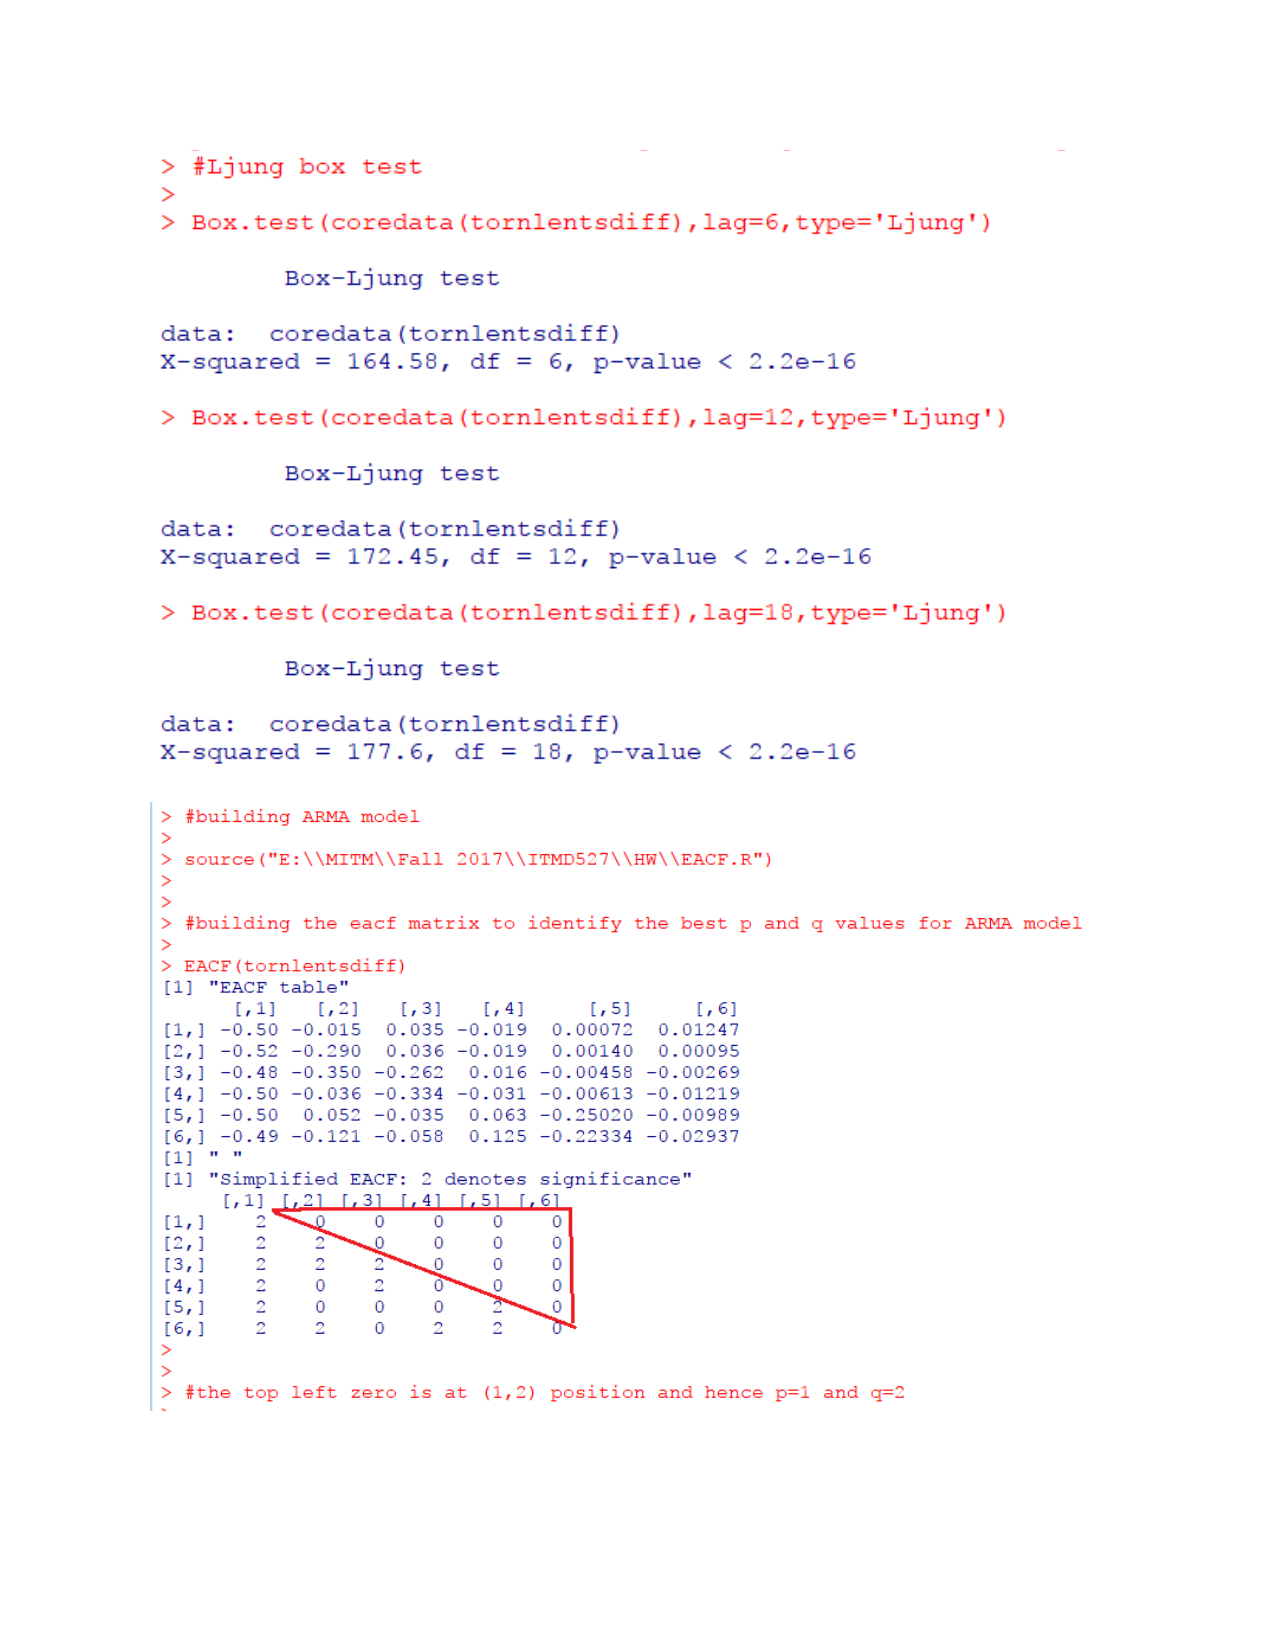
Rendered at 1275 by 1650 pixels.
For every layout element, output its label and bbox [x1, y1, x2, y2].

picture [150, 150, 1125, 784]
picture [150, 802, 1125, 1411]
